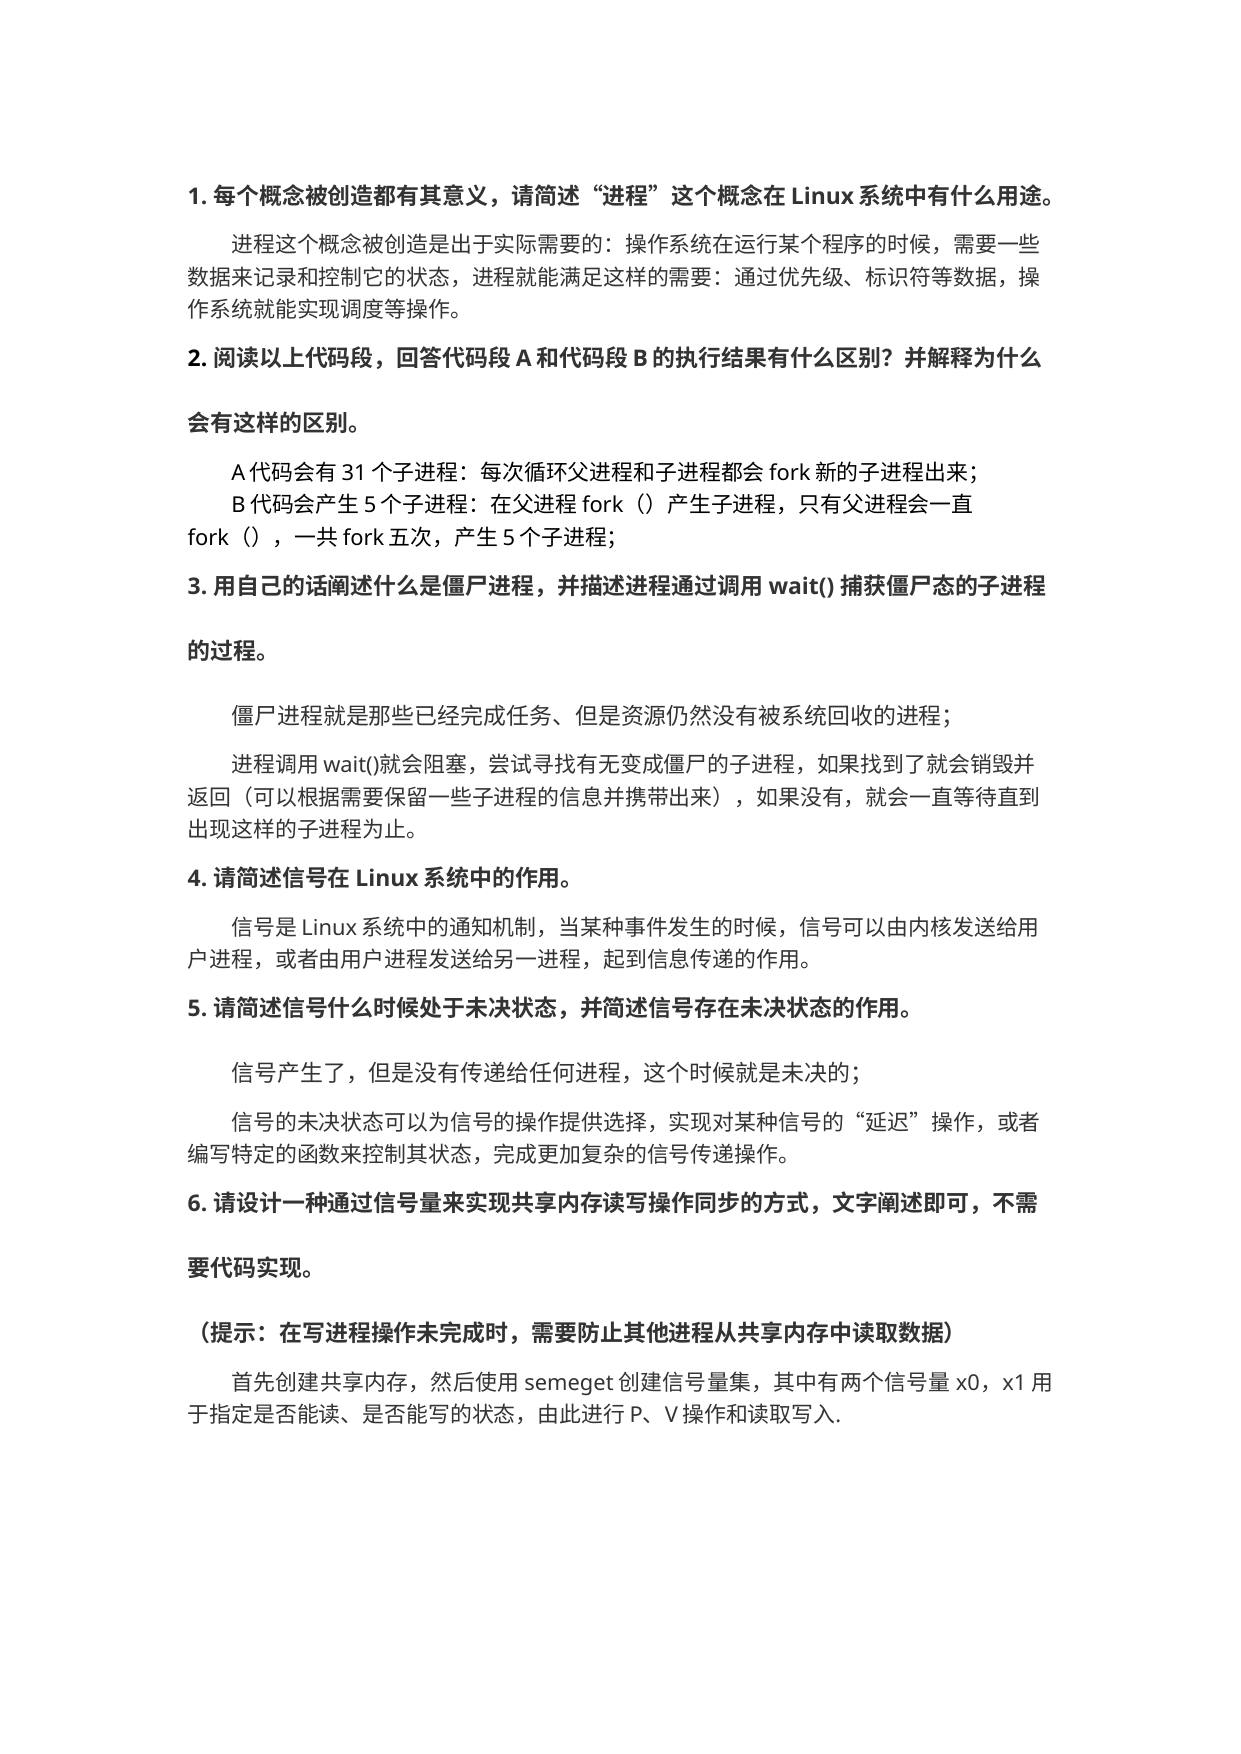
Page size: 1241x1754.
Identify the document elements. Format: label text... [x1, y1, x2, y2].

text 信号产生了，但是没有传递给任何进程，这个时候就是未决的； [231, 1039, 1053, 1104]
text 僵尸进程就是那些已经完成任务、但是资源仍然没有被系统回收的进程； [231, 682, 1053, 747]
text 信号是Linux系统中的通知机制，当某种事件发生的时候，信号可以由内核发送给用户进程，或者由用户进程发送给另一进程，起到信息传递的作用。 [187, 909, 1053, 974]
text （提示：在写进程操作未完成时，需要防止其他进程从共享内存中读取数据） [187, 1299, 1053, 1364]
text 进程调用wait()就会阻塞，尝试寻找有无变成僵尸的子进程，如果找到了就会销毁并返回（可以根据需要保留一些子进程的信息并携带出来），如果没有，就会一直等待直到出现这样的子进程为止。 [187, 747, 1053, 844]
text B代码会产生5个子进程：在父进程fork（）产生子进程，只有父进程会一直fork（），一共fork五次，产生5个子进程； [187, 487, 1053, 552]
text 进程这个概念被创造是出于实际需要的：操作系统在运行某个程序的时候，需要一些数据来记录和控制它的状态，进程就能满足这样的需要：通过优先级、标识符等数据，操作系统就能实现调度等操作。 [187, 227, 1053, 324]
text A代码会有31个子进程：每次循环父进程和子进程都会fork新的子进程出来； [187, 454, 1053, 487]
text 6. 请设计一种通过信号量来实现共享内存读写操作同步的方式，文字阐述即可，不需要代码实现。 [187, 1169, 1053, 1299]
list 每个概念被创造都有其意义，请简述“进程”这个概念在Linux系统中有什么用途。 [187, 162, 1053, 227]
list 阅读以上代码段，回答代码段A和代码段B的执行结果有什么区别？并解释为什么会有这样的区别。 [187, 324, 1053, 454]
list 请简述信号在Linux系统中的作用。 [187, 844, 1053, 909]
list 用自己的话阐述什么是僵尸进程，并描述进程通过调用 wait() 捕获僵尸态的子进程的过程。 [187, 552, 1053, 682]
text 信号的未决状态可以为信号的操作提供选择，实现对某种信号的“延迟”操作，或者编写特定的函数来控制其状态，完成更加复杂的信号传递操作。 [187, 1104, 1053, 1169]
text 首先创建共享内存，然后使用semeget创建信号量集，其中有两个信号量x0，x1用于指定是否能读、是否能写的状态，由此进行P、V操作和读取写入. [187, 1364, 1053, 1429]
list 请简述信号什么时候处于未决状态，并简述信号存在未决状态的作用。 [187, 974, 1053, 1039]
